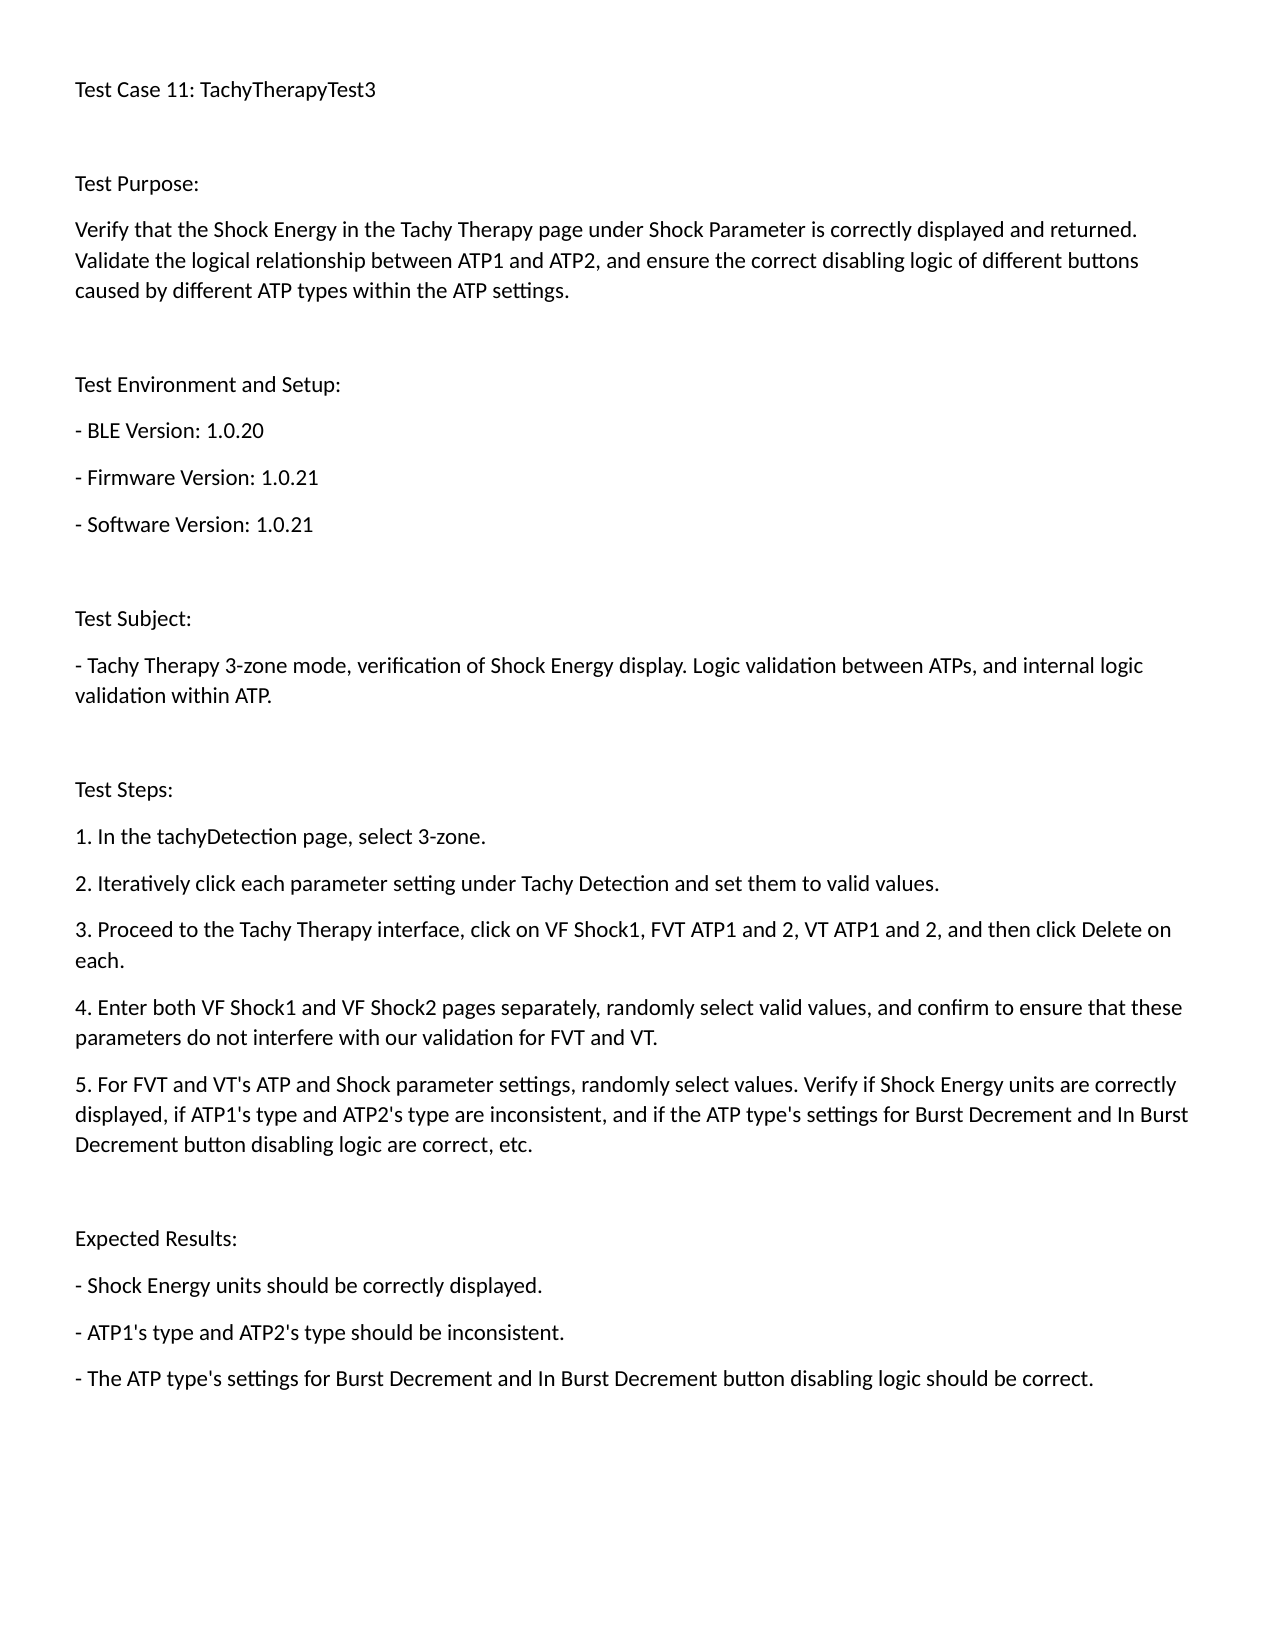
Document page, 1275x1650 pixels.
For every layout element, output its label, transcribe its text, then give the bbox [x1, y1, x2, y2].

text 4. Enter both VF Shock1 and VF Shock2 pages separately, randomly select valid values, and confirm to ensure that these parameters do not interfere with our validation for FVT and VT. [75, 993, 1200, 1051]
text - Tachy Therapy 3-zone mode, verification of Shock Energy display. Logic validation between ATPs, and internal logic validation within ATP. [75, 651, 1200, 709]
text - ATP1's type and ATP2's type should be inconsistent. [75, 1318, 1200, 1346]
text - BLE Version: 1.0.20 [75, 417, 1200, 445]
text Test Case 11: TachyTherapyTest3 [75, 75, 1200, 103]
text Verify that the Shock Energy in the Tachy Therapy page under Shock Parameter is correctly displayed and returned. Validate the logical relationship between ATP1 and ATP2, and ensure the correct disabling logic of different buttons caused by different ATP types within the ATP settings. [75, 216, 1200, 304]
text Expected Results: [75, 1224, 1200, 1252]
text Test Environment and Setup: [75, 370, 1200, 398]
text - Shock Energy units should be correctly displayed. [75, 1271, 1200, 1299]
text 5. For FVT and VT's ATP and Shock parameter settings, randomly select values. Verify if Shock Energy units are correctly displayed, if ATP1's type and ATP2's type are inconsistent, and if the ATP type's settings for Burst Decrement and In Burst Decrement button disabling logic are correct, etc. [75, 1070, 1200, 1158]
text 2. Iteratively click each parameter setting under Tachy Detection and set them to valid values. [75, 869, 1200, 897]
text - Software Version: 1.0.21 [75, 510, 1200, 538]
text - Firmware Version: 1.0.21 [75, 463, 1200, 492]
text 1. In the tachyDetection page, select 3-zone. [75, 822, 1200, 850]
text Test Subject: [75, 604, 1200, 632]
text Test Purpose: [75, 169, 1200, 197]
text 3. Proceed to the Tachy Therapy interface, click on VF Shock1, FVT ATP1 and 2, VT ATP1 and 2, and then click Delete on each. [75, 916, 1200, 974]
text Test Steps: [75, 775, 1200, 803]
text - The ATP type's settings for Burst Decrement and In Burst Decrement button disabling logic should be correct. [75, 1364, 1200, 1393]
